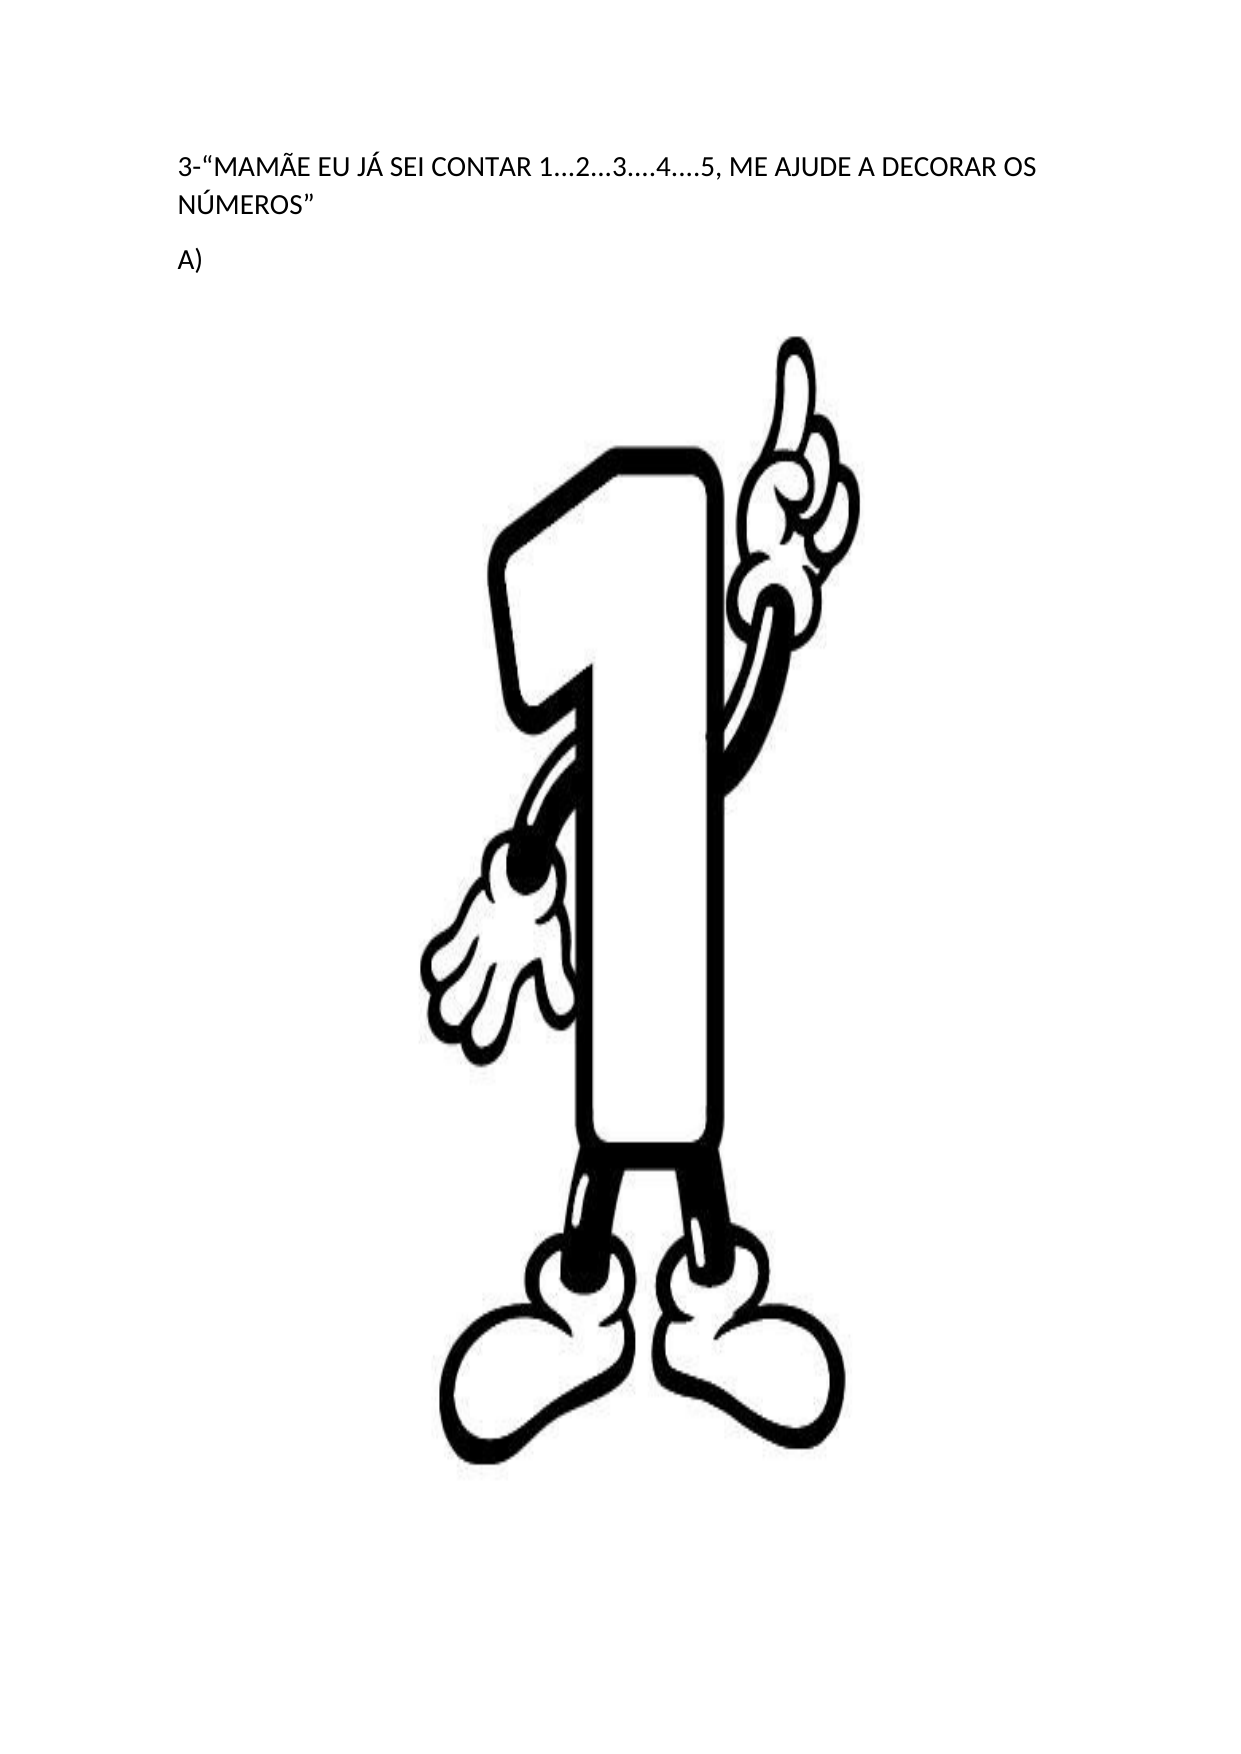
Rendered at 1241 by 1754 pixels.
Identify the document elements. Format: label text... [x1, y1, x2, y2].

picture [177, 296, 1169, 1564]
text 3-“MAMÃE EU JÁ SEI CONTAR 1...2...3....4....5, ME AJUDE A DECORAR OS NÚMEROS” [177, 148, 1063, 222]
text A) [177, 241, 1063, 277]
